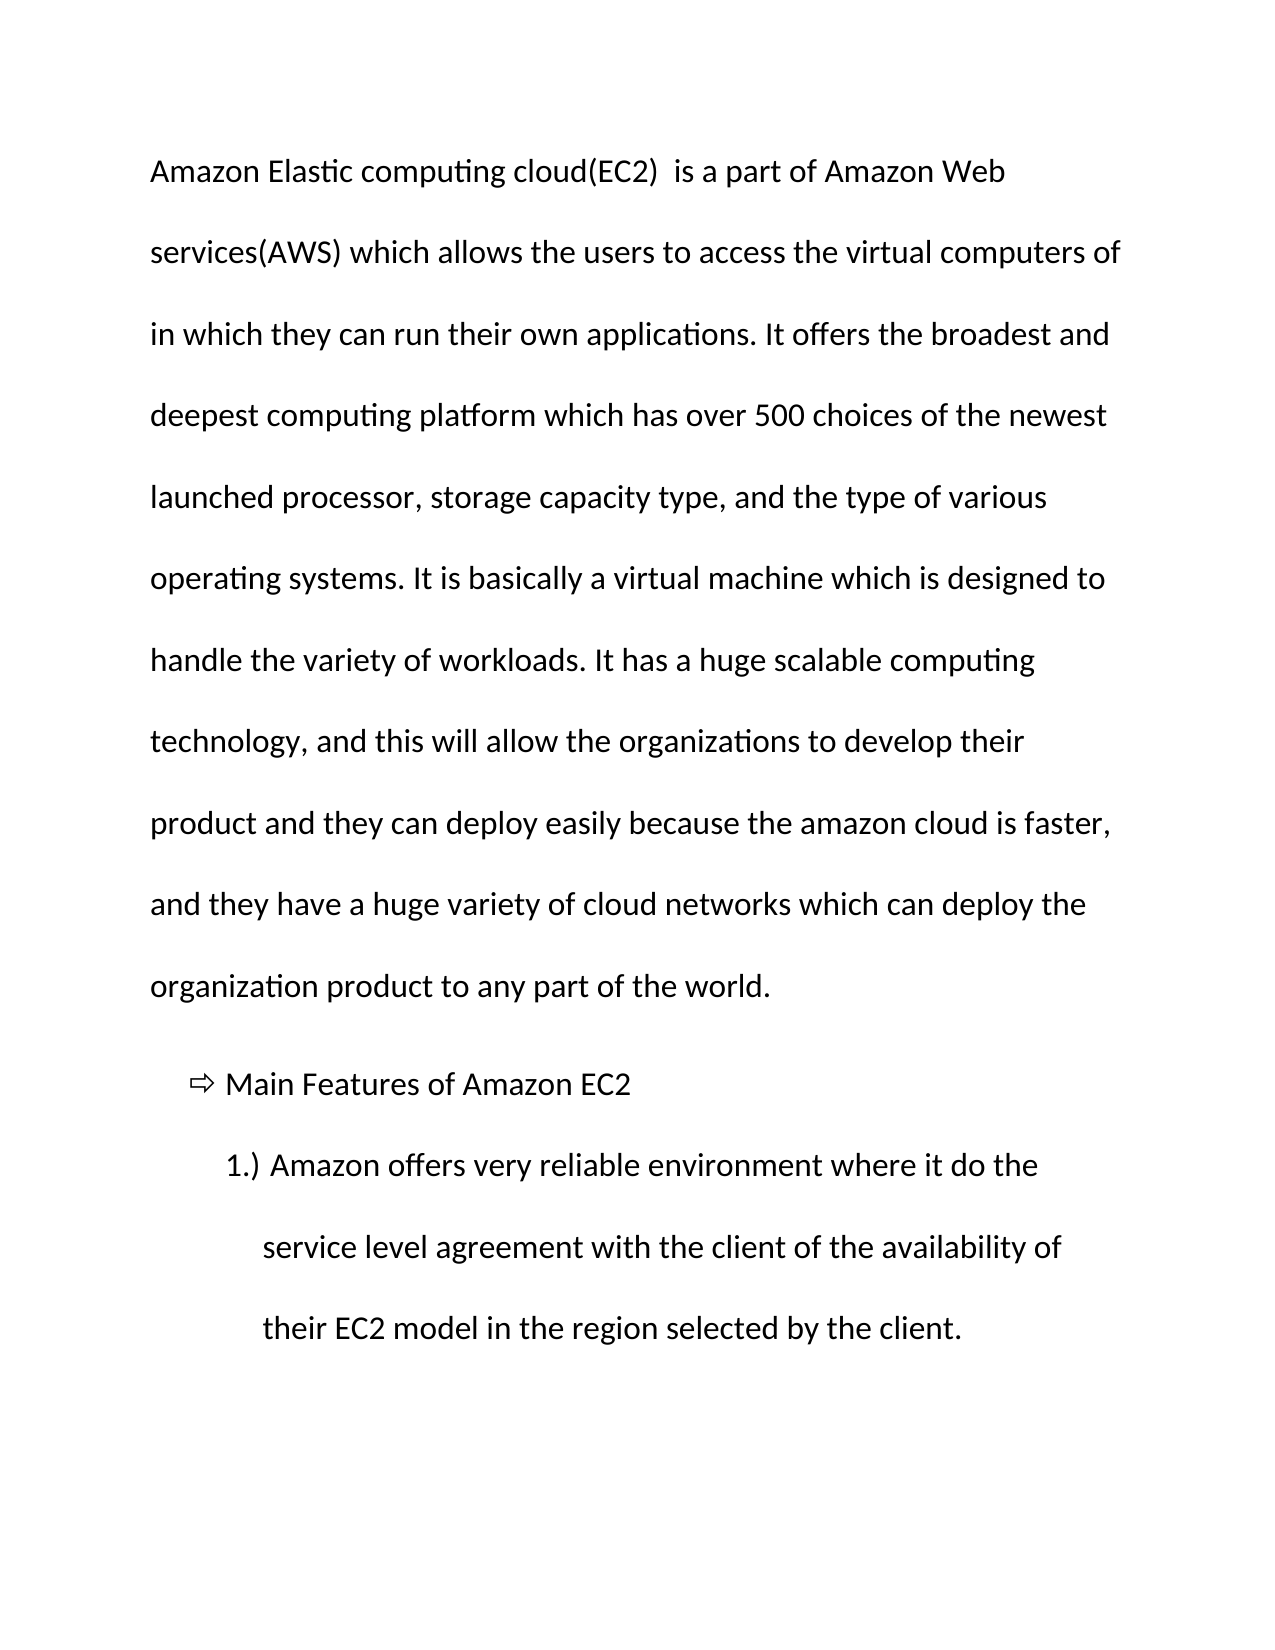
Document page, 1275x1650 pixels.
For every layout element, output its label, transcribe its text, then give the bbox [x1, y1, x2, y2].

text Amazon Elastic computing cloud(EC2) is a part of Amazon Web services(AWS) which allows the users to access the virtual computers of in which they can run their own applications. It offers the broadest and deepest computing platform which has over 500 choices of the newest launched processor, storage capacity type, and the type of various operating systems. It is basically a virtual machine which is designed to handle the variety of workloads. It has a huge scalable computing technology, and this will allow the organizations to develop their product and they can deploy easily because the amazon cloud is faster, and they have a huge variety of cloud networks which can deploy the organization product to any part of the world. [150, 150, 1125, 1005]
list Amazon offers very reliable environment where it do the service level agreement with the client of the availability of their EC2 model in the region selected by the client. [225, 1144, 1125, 1348]
list Main Features of Amazon EC2 [187, 1063, 1125, 1103]
